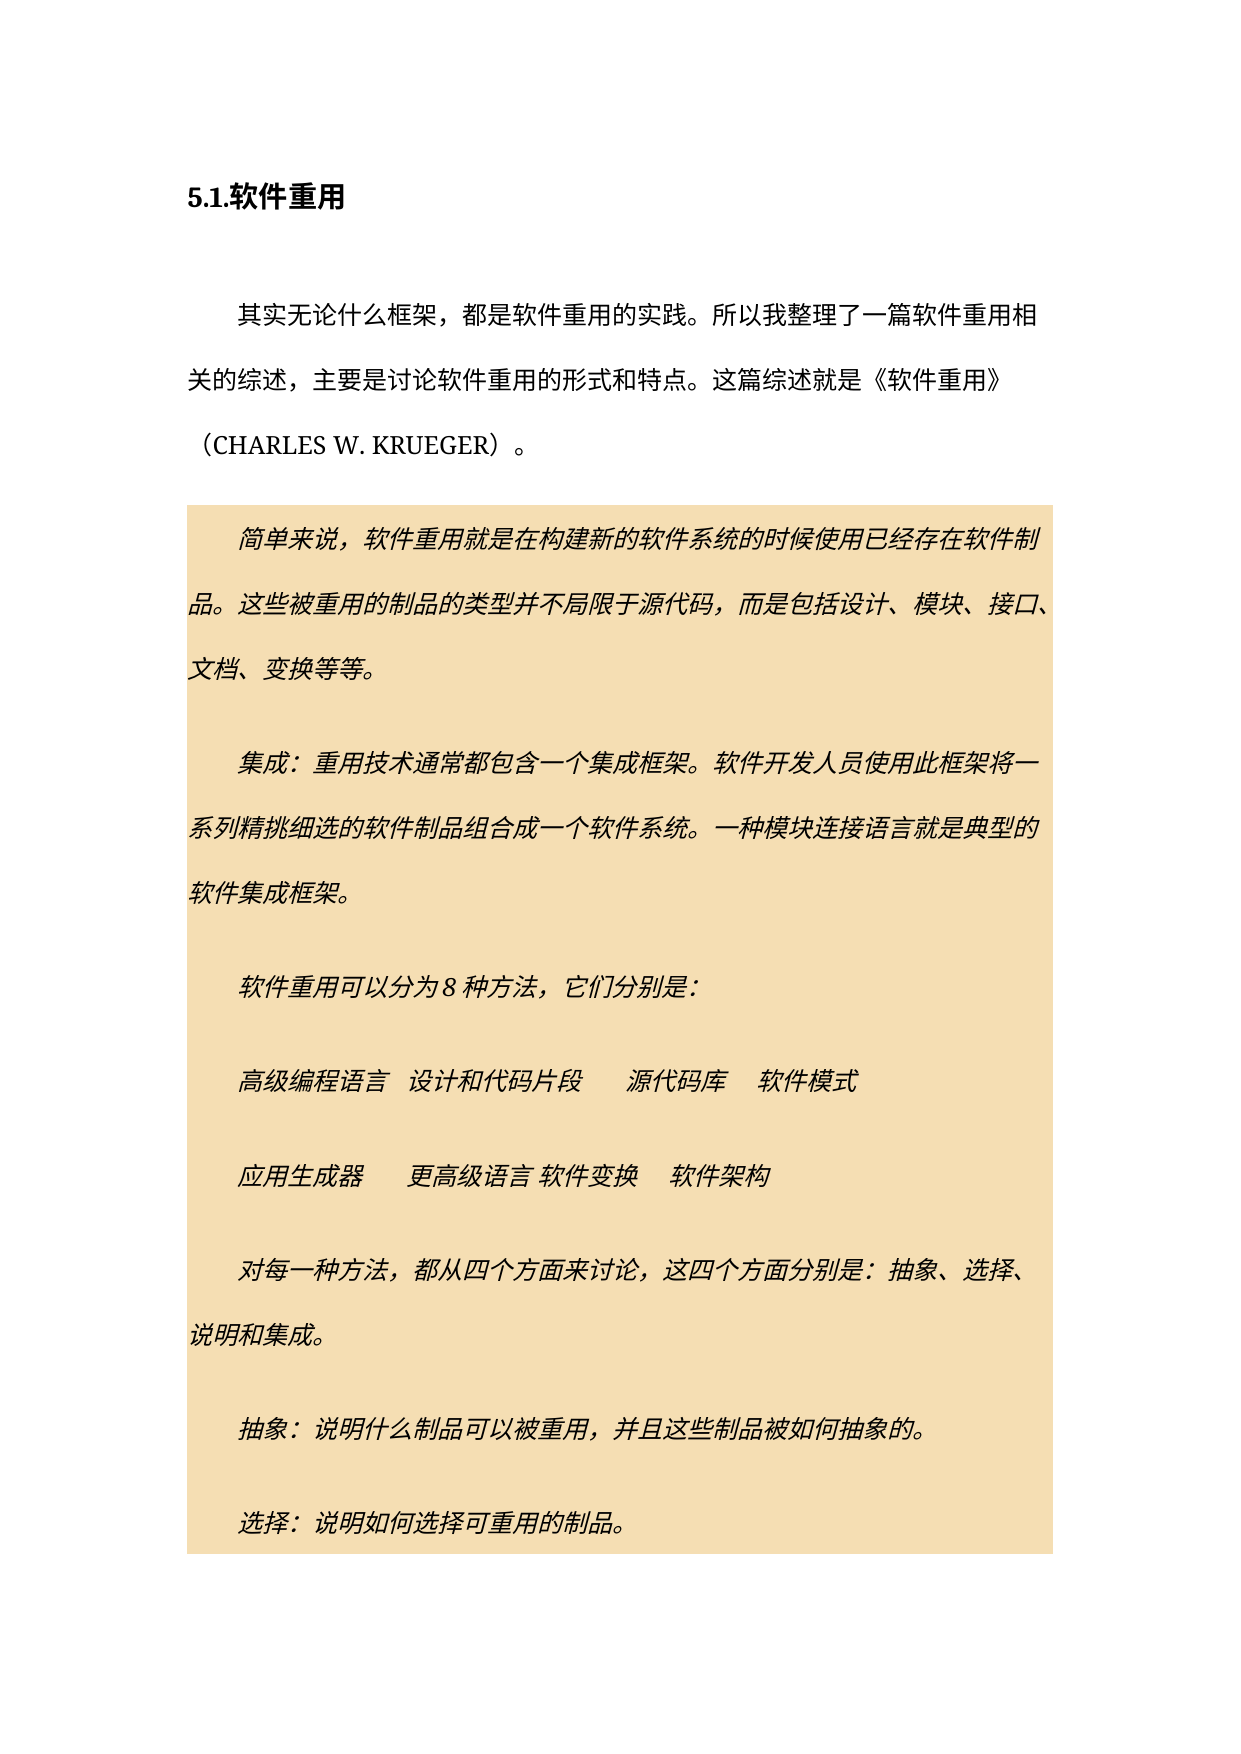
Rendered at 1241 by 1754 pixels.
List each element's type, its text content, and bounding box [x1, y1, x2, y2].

text 高级编程语言 设计和代码片段 源代码库 软件模式 [187, 1047, 1053, 1112]
text 应用生成器 更高级语言 软件变换 软件架构 [187, 1142, 1053, 1207]
text 其实无论什么框架，都是软件重用的实践。所以我整理了一篇软件重用相关的综述，主要是讨论软件重用的形式和特点。这篇综述就是《软件重用》（CHARLES W. KRUEGER）。 [187, 281, 1053, 476]
subtitle 5.1.软件重用 [187, 162, 1053, 227]
text 集成：重用技术通常都包含一个集成框架。软件开发人员使用此框架将一系列精挑细选的软件制品组合成一个软件系统。一种模块连接语言就是典型的软件集成框架。 [187, 729, 1053, 924]
text 软件重用可以分为8种方法，它们分别是： [187, 953, 1053, 1018]
text 抽象：说明什么制品可以被重用，并且这些制品被如何抽象的。 [187, 1395, 1053, 1460]
text 简单来说，软件重用就是在构建新的软件系统的时候使用已经存在软件制品。这些被重用的制品的类型并不局限于源代码，而是包括设计、模块、接口、文档、变换等等。 [187, 505, 1053, 700]
text 对每一种方法，都从四个方面来讨论，这四个方面分别是：抽象、选择、说明和集成。 [187, 1236, 1053, 1366]
text 选择：说明如何选择可重用的制品。 [187, 1489, 1053, 1554]
